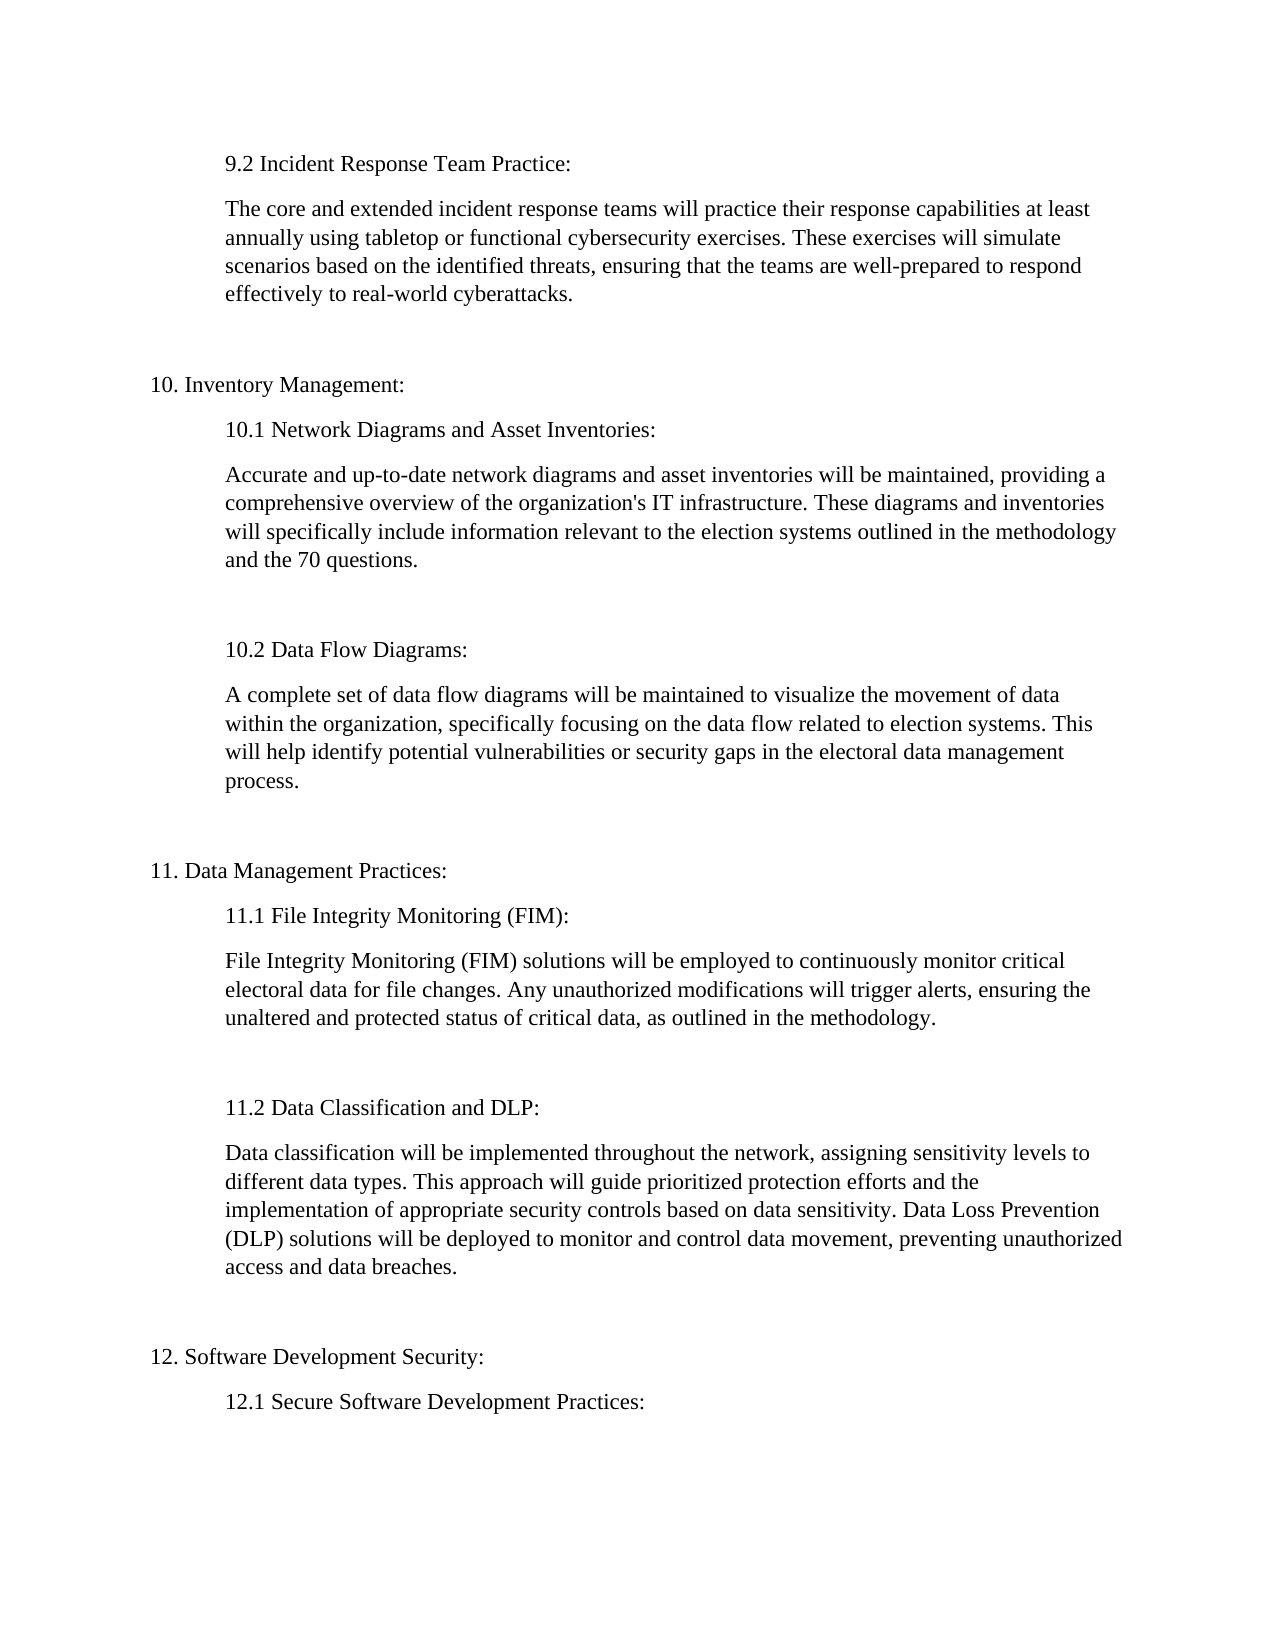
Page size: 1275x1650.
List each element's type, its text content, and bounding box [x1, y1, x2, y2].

text 11.2 Data Classification and DLP: [225, 1094, 1125, 1121]
text 10. Inventory Management: [150, 371, 1125, 397]
text 12.1 Secure Software Development Practices: [225, 1388, 1125, 1415]
text The core and extended incident response teams will practice their response capabilities at least annually using tabletop or functional cybersecurity exercises. These exercises will simulate scenarios based on the identified threats, ensuring that the teams are well-prepared to respond effectively to real-world cyberattacks. [225, 195, 1125, 307]
text Data classification will be implemented throughout the network, assigning sensitivity levels to different data types. This approach will guide prioritized protection efforts and the implementation of appropriate security controls based on data sensitivity. Data Loss Prevention (DLP) solutions will be deployed to monitor and control data movement, preventing unauthorized access and data breaches. [225, 1139, 1125, 1279]
text File Integrity Monitoring (FIM) solutions will be employed to continuously monitor critical electoral data for file changes. Any unauthorized modifications will trigger alerts, ensuring the unaltered and protected status of critical data, as outlined in the methodology. [225, 947, 1125, 1030]
text 10.2 Data Flow Diagrams: [225, 636, 1125, 663]
text 9.2 Incident Response Team Practice: [225, 150, 1125, 176]
text 10.1 Network Diagrams and Asset Inventories: [225, 416, 1125, 442]
text Accurate and up-to-date network diagrams and asset inventories will be maintained, providing a comprehensive overview of the organization's IT infrastructure. These diagrams and inventories will specifically include information relevant to the election systems outlined in the methodology and the 70 questions. [225, 461, 1125, 572]
text 11. Data Management Practices: [150, 857, 1125, 883]
text 12. Software Development Security: [150, 1343, 1125, 1370]
text 11.1 File Integrity Monitoring (FIM): [225, 902, 1125, 928]
text A complete set of data flow diagrams will be maintained to visualize the movement of data within the organization, specifically focusing on the data flow related to election systems. This will help identify potential vulnerabilities or security gaps in the electoral data management process. [225, 681, 1125, 793]
